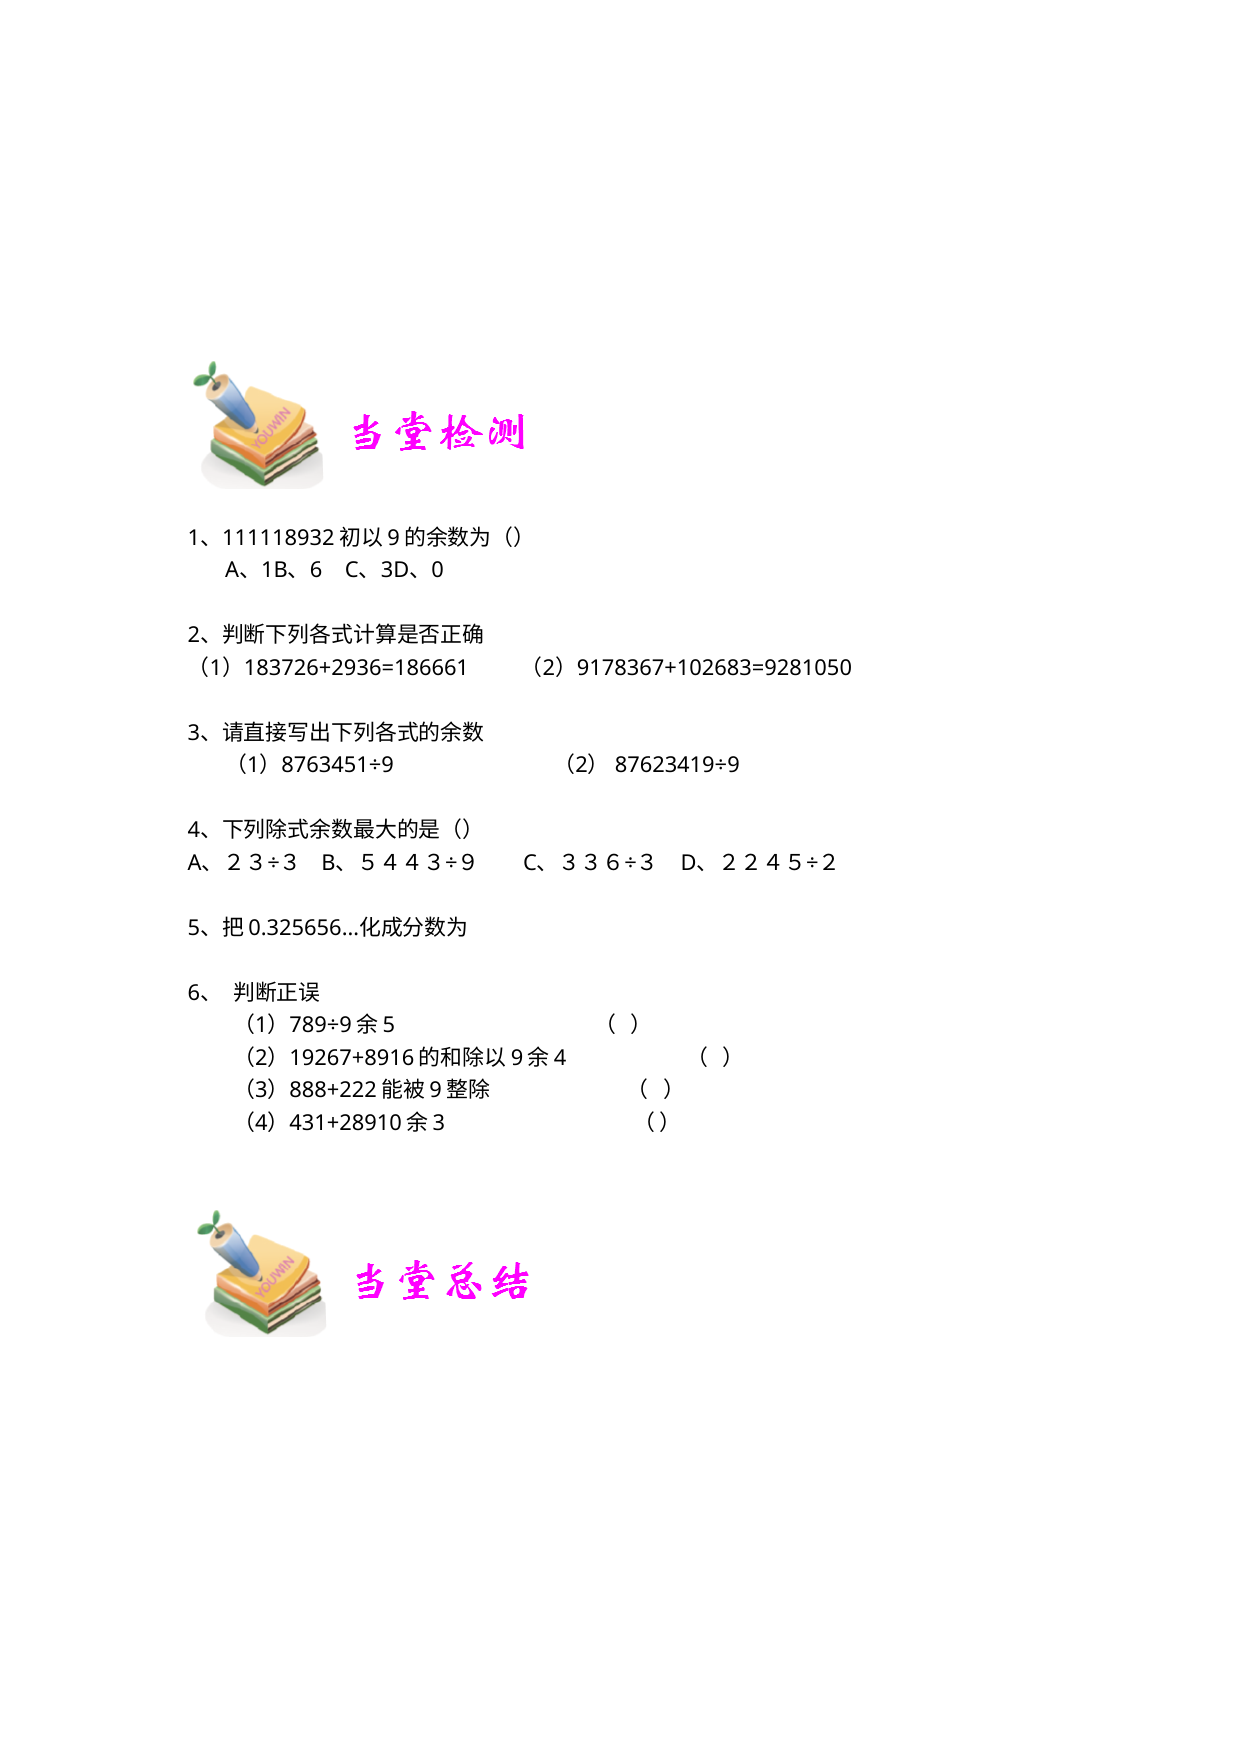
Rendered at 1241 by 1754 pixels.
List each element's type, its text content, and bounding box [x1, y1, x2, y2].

text （1）789÷9余5 （ ） [233, 1007, 1053, 1039]
picture [187, 1201, 535, 1337]
text （1）8763451÷9 （2） 87623419÷9 [225, 747, 1053, 779]
text （1）183726+2936=186661 （2）9178367+102683=9281050 [187, 649, 1053, 682]
text 2、判断下列各式计算是否正确 [187, 617, 1053, 649]
text A、1B、6 C、3D、0 [225, 552, 1053, 584]
text 5、把0.325656…化成分数为 [187, 909, 1053, 942]
text 3、请直接写出下列各式的余数 [187, 714, 1053, 747]
text （4）431+28910余3 （ ） [233, 1104, 1053, 1137]
text （2）19267+8916的和除以9余4 （ ） [233, 1039, 1053, 1072]
text A、２３÷３ B、５４４３÷９ C、３３６÷３ D、２２４５÷２ [187, 844, 1053, 877]
picture [187, 356, 532, 489]
text 4、下列除式余数最大的是（） [187, 812, 1053, 844]
text （3）888+222能被9整除 （ ） [233, 1072, 1053, 1104]
text 1、111118932初以9的余数为（） [187, 519, 1053, 552]
list 判断正误 [187, 974, 1053, 1007]
